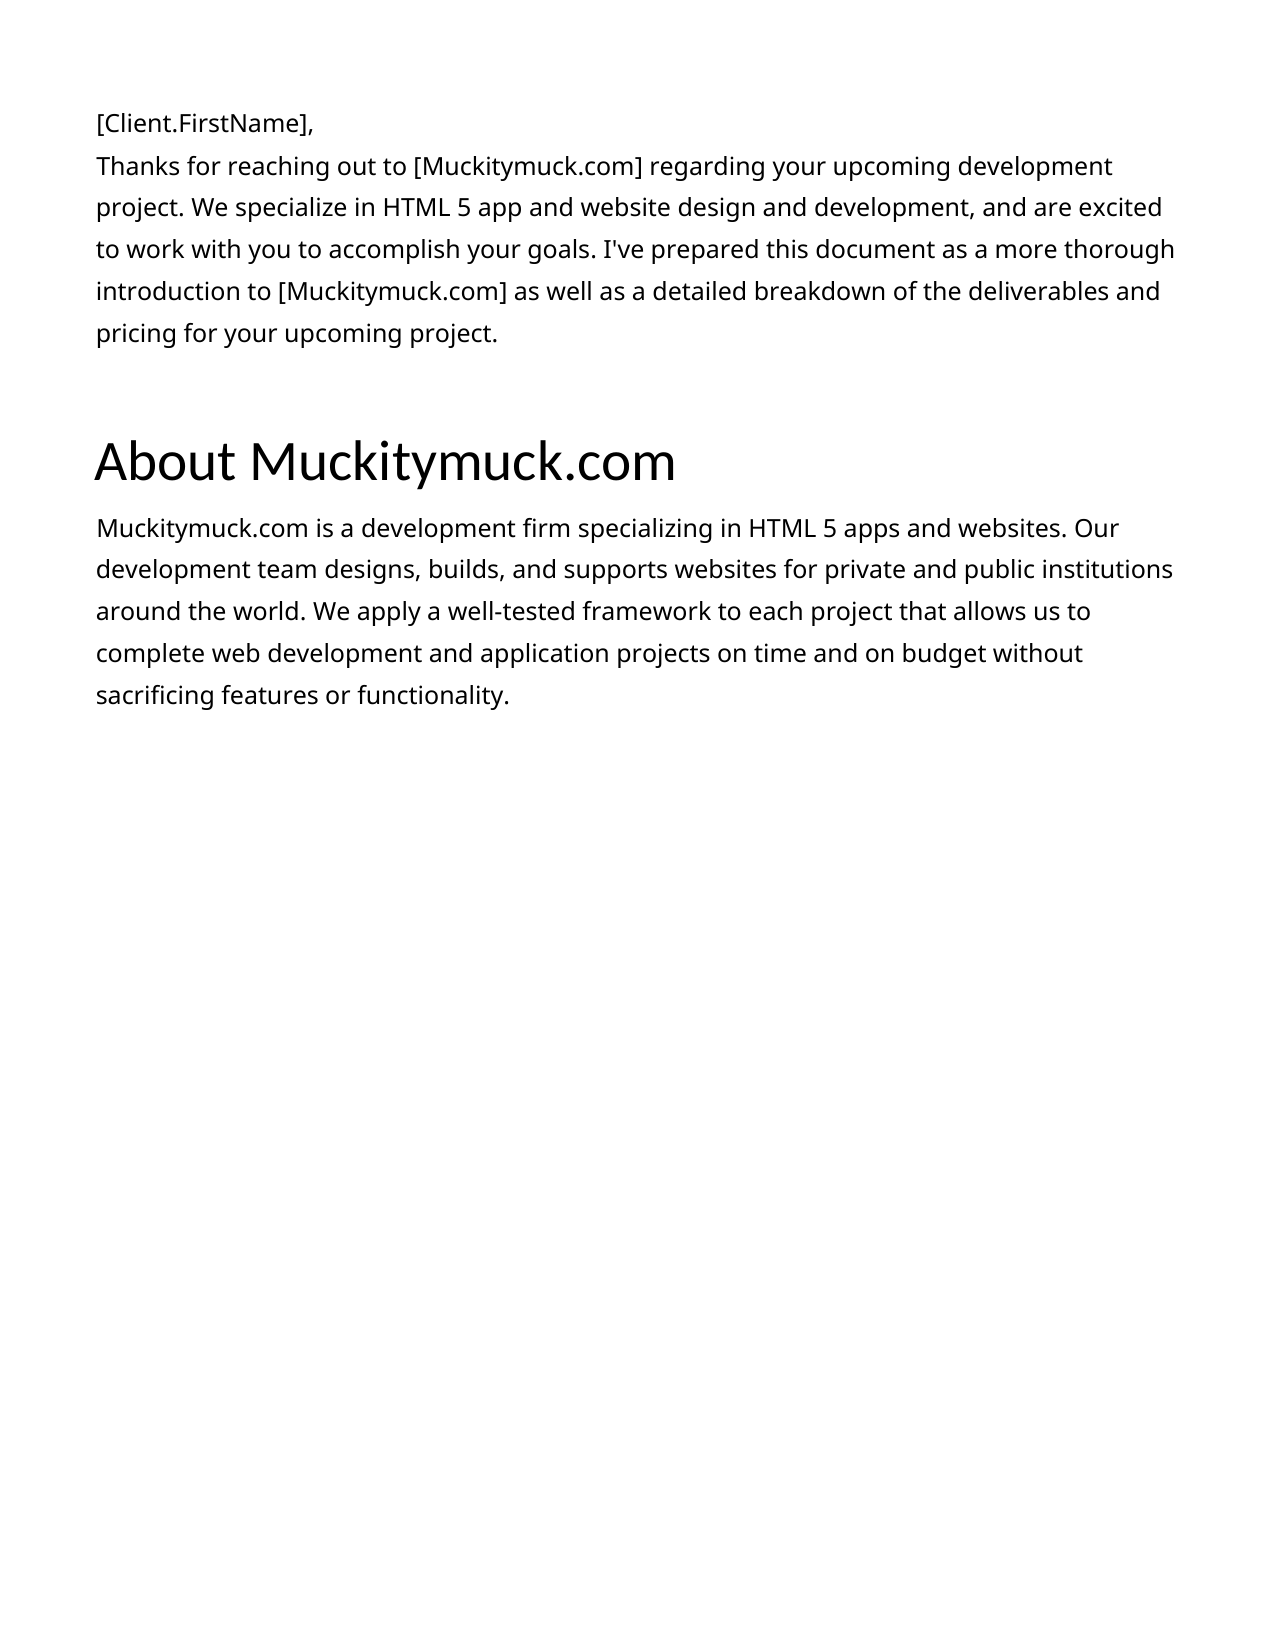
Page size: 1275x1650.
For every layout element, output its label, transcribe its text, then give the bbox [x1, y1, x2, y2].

subtitle About Muckitymuck.com [94, 424, 1177, 494]
text Muckitymuck.com is a development firm specializing in HTML 5 apps and websites. Our development team designs, builds, and supports websites for private and public institutions around the world. We apply a well-tested framework to each project that allows us to complete web development and application projects on time and on budget without sacrificing features or functionality. [96, 510, 1177, 712]
text Thanks for reaching out to [Muckitymuck.com] regarding your upcoming development project. We specialize in HTML 5 app and website design and development, and are excited to work with you to accomplish your goals. I've prepared this document as a more thorough introduction to [Muckitymuck.com] as well as a detailed breakdown of the deliverables and pricing for your upcoming project. [96, 148, 1177, 350]
text [Client.FirstName], [96, 105, 1177, 139]
